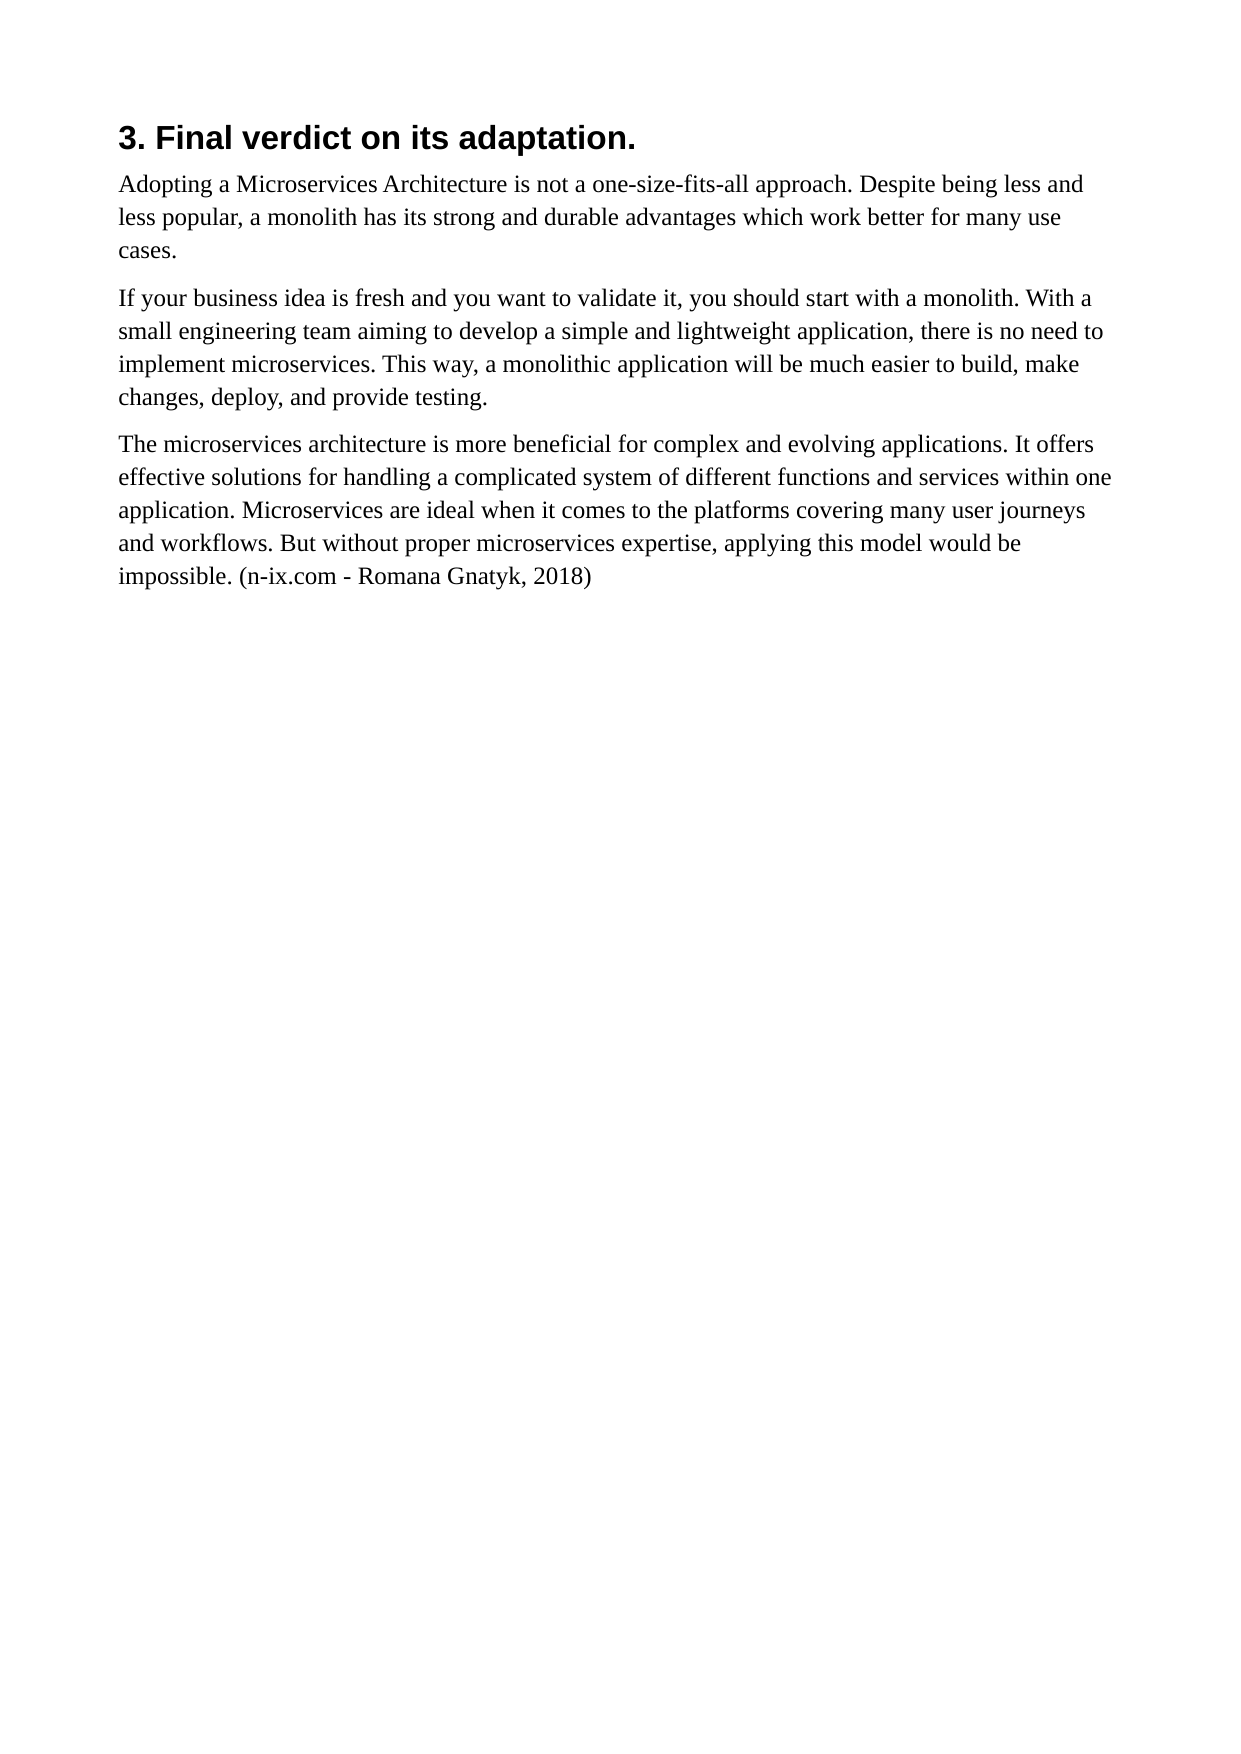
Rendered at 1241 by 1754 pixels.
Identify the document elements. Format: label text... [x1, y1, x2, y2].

subtitle 3. Final verdict on its adaptation. [118, 118, 1122, 157]
text Adopting a Microservices Architecture is not a one-size-fits-all approach. Despite being less and less popular, a monolith has its strong and durable advantages which work better for many use cases. [118, 169, 1122, 264]
text The microservices architecture is more beneficial for complex and evolving applications. It offers effective solutions for handling a complicated system of different functions and services within one application. Microservices are ideal when it comes to the platforms covering many user journeys and workflows. But without proper microservices expertise, applying this model would be impossible. (n-ix.com - Romana Gnatyk, 2018) [118, 429, 1122, 590]
text If your business idea is fresh and you want to validate it, you should start with a monolith. With a small engineering team aiming to develop a simple and lightweight application, there is no need to implement microservices. This way, a monolithic application will be much easier to build, make changes, deploy, and provide testing. [118, 283, 1122, 411]
